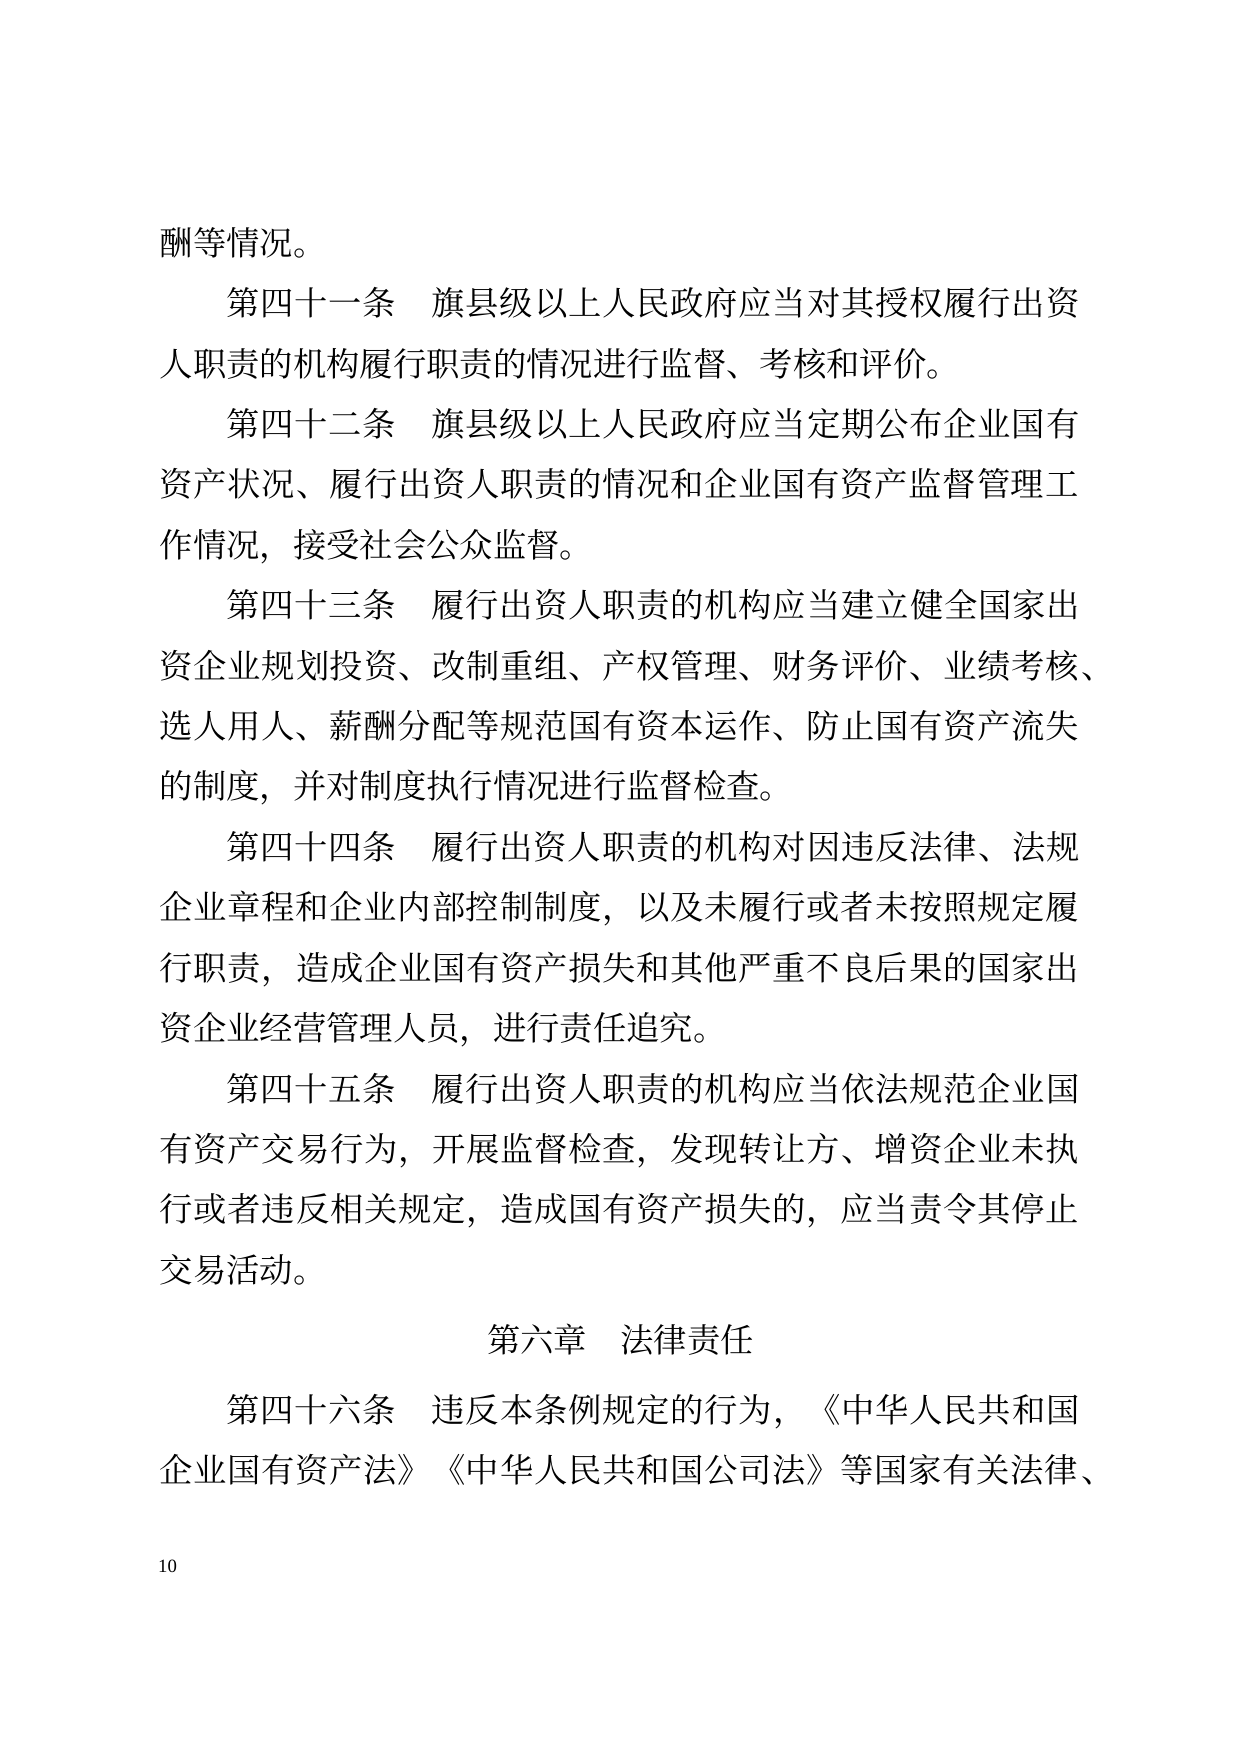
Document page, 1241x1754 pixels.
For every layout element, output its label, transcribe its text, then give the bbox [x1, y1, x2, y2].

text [159, 1374, 1081, 1495]
text 第四十五条 履行出资人职责的机构应当依法规范企业国有资产交易行为，开展监督检查，发现转让方、增资企业未执行或者违反相关规定，造成国有资产损失的，应当责令其停止交易活动。 [159, 1053, 1081, 1294]
text 第四十三条 履行出资人职责的机构应当建立健全国家出资企业规划投资、改制重组、产权管理、财务评价、业绩考核、选人用人、薪酬分配等规范国有资本运作、防止国有资产流失的制度，并对制度执行情况进行监督检查。 [159, 569, 1081, 811]
text 第四十一条 旗县级以上人民政府应当对其授权履行出资人职责的机构履行职责的情况进行监督、考核和评价。 [159, 267, 1081, 388]
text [159, 207, 1081, 267]
text 第六章 法律责任 [159, 1304, 1081, 1364]
text 第四十二条 旗县级以上人民政府应当定期公布企业国有资产状况、履行出资人职责的情况和企业国有资产监督管理工作情况，接受社会公众监督。 [159, 388, 1081, 569]
text 第四十四条 履行出资人职责的机构对因违反法律、法规、企业章程和企业内部控制制度，以及未履行或者未按照规定履行职责，造成企业国有资产损失和其他严重不良后果的国家出资企业经营管理人员，进行责任追究。 [159, 811, 1081, 1053]
